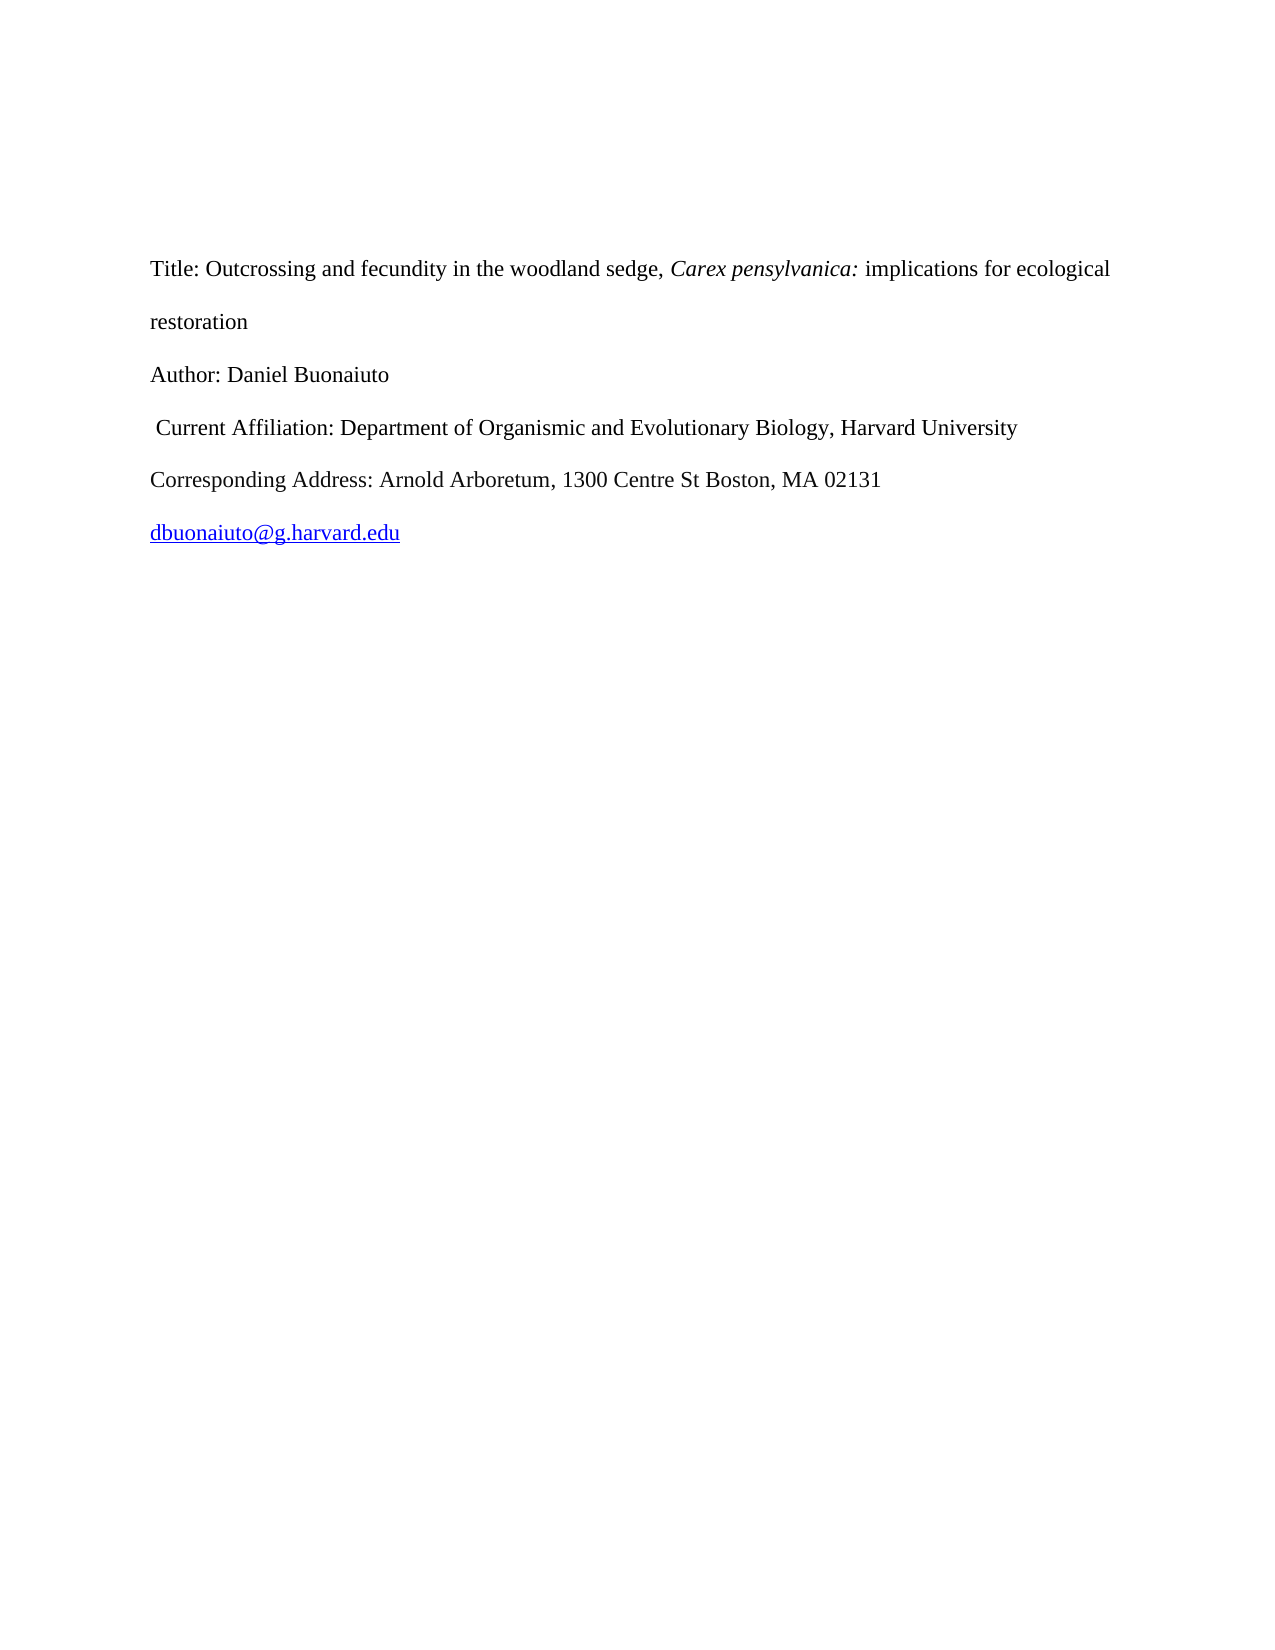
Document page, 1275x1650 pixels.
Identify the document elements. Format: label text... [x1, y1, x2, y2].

text Title: Outcrossing and fecundity in the woodland sedge, Carex pensylvanica: implications for ecological restoration [150, 255, 1125, 334]
text Author: Daniel Buonaiuto [150, 361, 1125, 387]
text dbuonaiuto@g.harvard.edu [150, 519, 1125, 545]
text Corresponding Address: Arnold Arboretum, 1300 Centre St Boston, MA 02131 [150, 466, 1125, 493]
text Current Affiliation: Department of Organismic and Evolutionary Biology, Harvard University [150, 413, 1125, 440]
